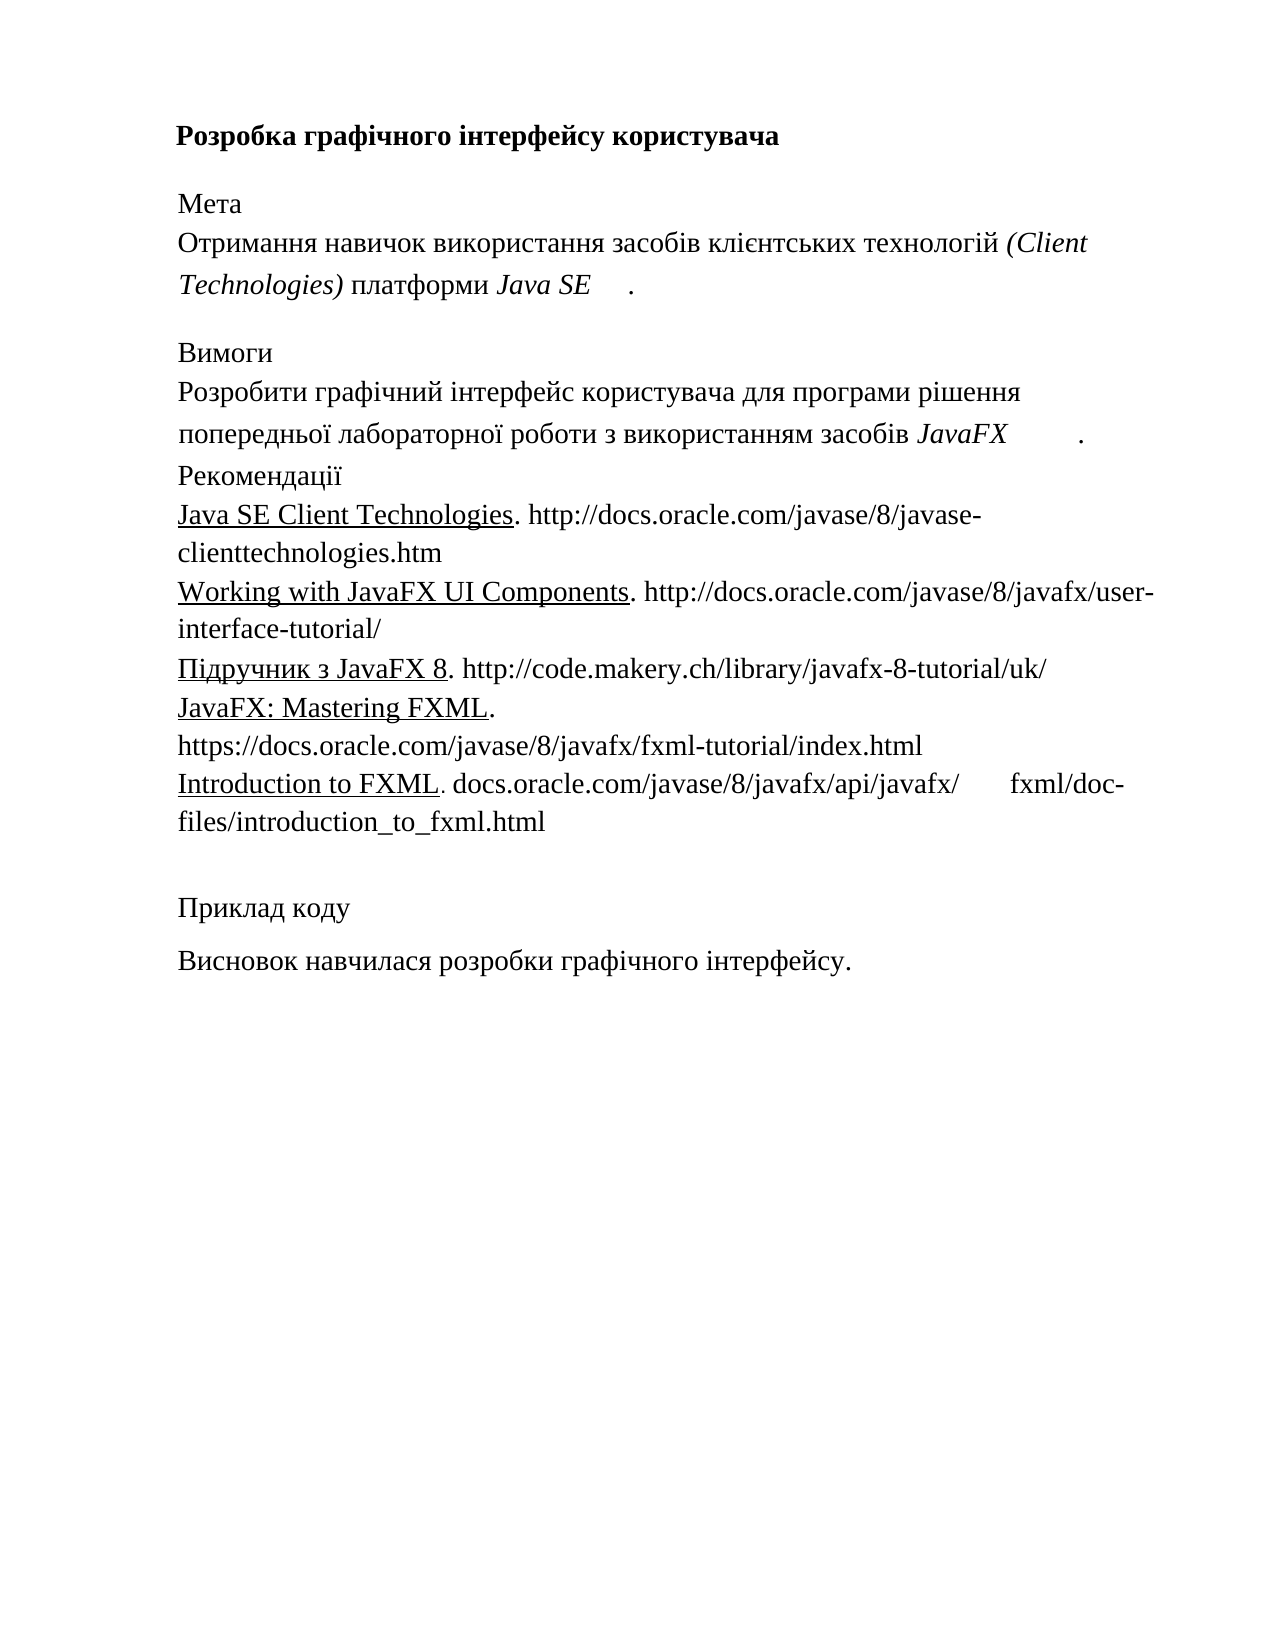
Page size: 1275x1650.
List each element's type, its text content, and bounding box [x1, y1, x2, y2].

text Отримання навичок використання засобів клієнтських технологій (​Client Technologies) ​платформи Java SE​ ​. [177, 226, 1179, 303]
text Рекомендації [177, 458, 1179, 491]
text Висновок навчилася розробки графічного інтерфейсу. [177, 943, 1186, 977]
text Мета [177, 186, 1179, 220]
text Working with JavaFX UI Components.​ http://docs.oracle.com/javase/8/javafx/user-interface-tutorial/ [177, 574, 1179, 645]
text Підручник з JavaFX 8.​ http://code.makery.ch/library/javafx-8-tutorial/uk/ [177, 651, 1179, 684]
text Приклад коду [177, 890, 1186, 924]
text Розробка графічного інтерфейсу користувача [176, 118, 1186, 152]
text Java SE Client Technologies.​ http://docs.oracle.com/javase/8/javase-clienttechnologies.htm [177, 497, 1179, 568]
text Розробити графічний інтерфейс користувача для програми рішення попередньої лабораторної роботи з використанням засобів JavaFX​ ​. [177, 374, 1179, 452]
text Introduction to FXML​. docs.oracle.com/javase/8/javafx/api/javafx/​ fxml/doc-files/introduction_to_fxml.html [177, 767, 1179, 838]
text Вимоги [177, 335, 1179, 368]
text JavaFX: Mastering FXML.​ https://docs.oracle.com/javase/8/javafx/fxml-tutorial/index.html [177, 690, 1179, 761]
